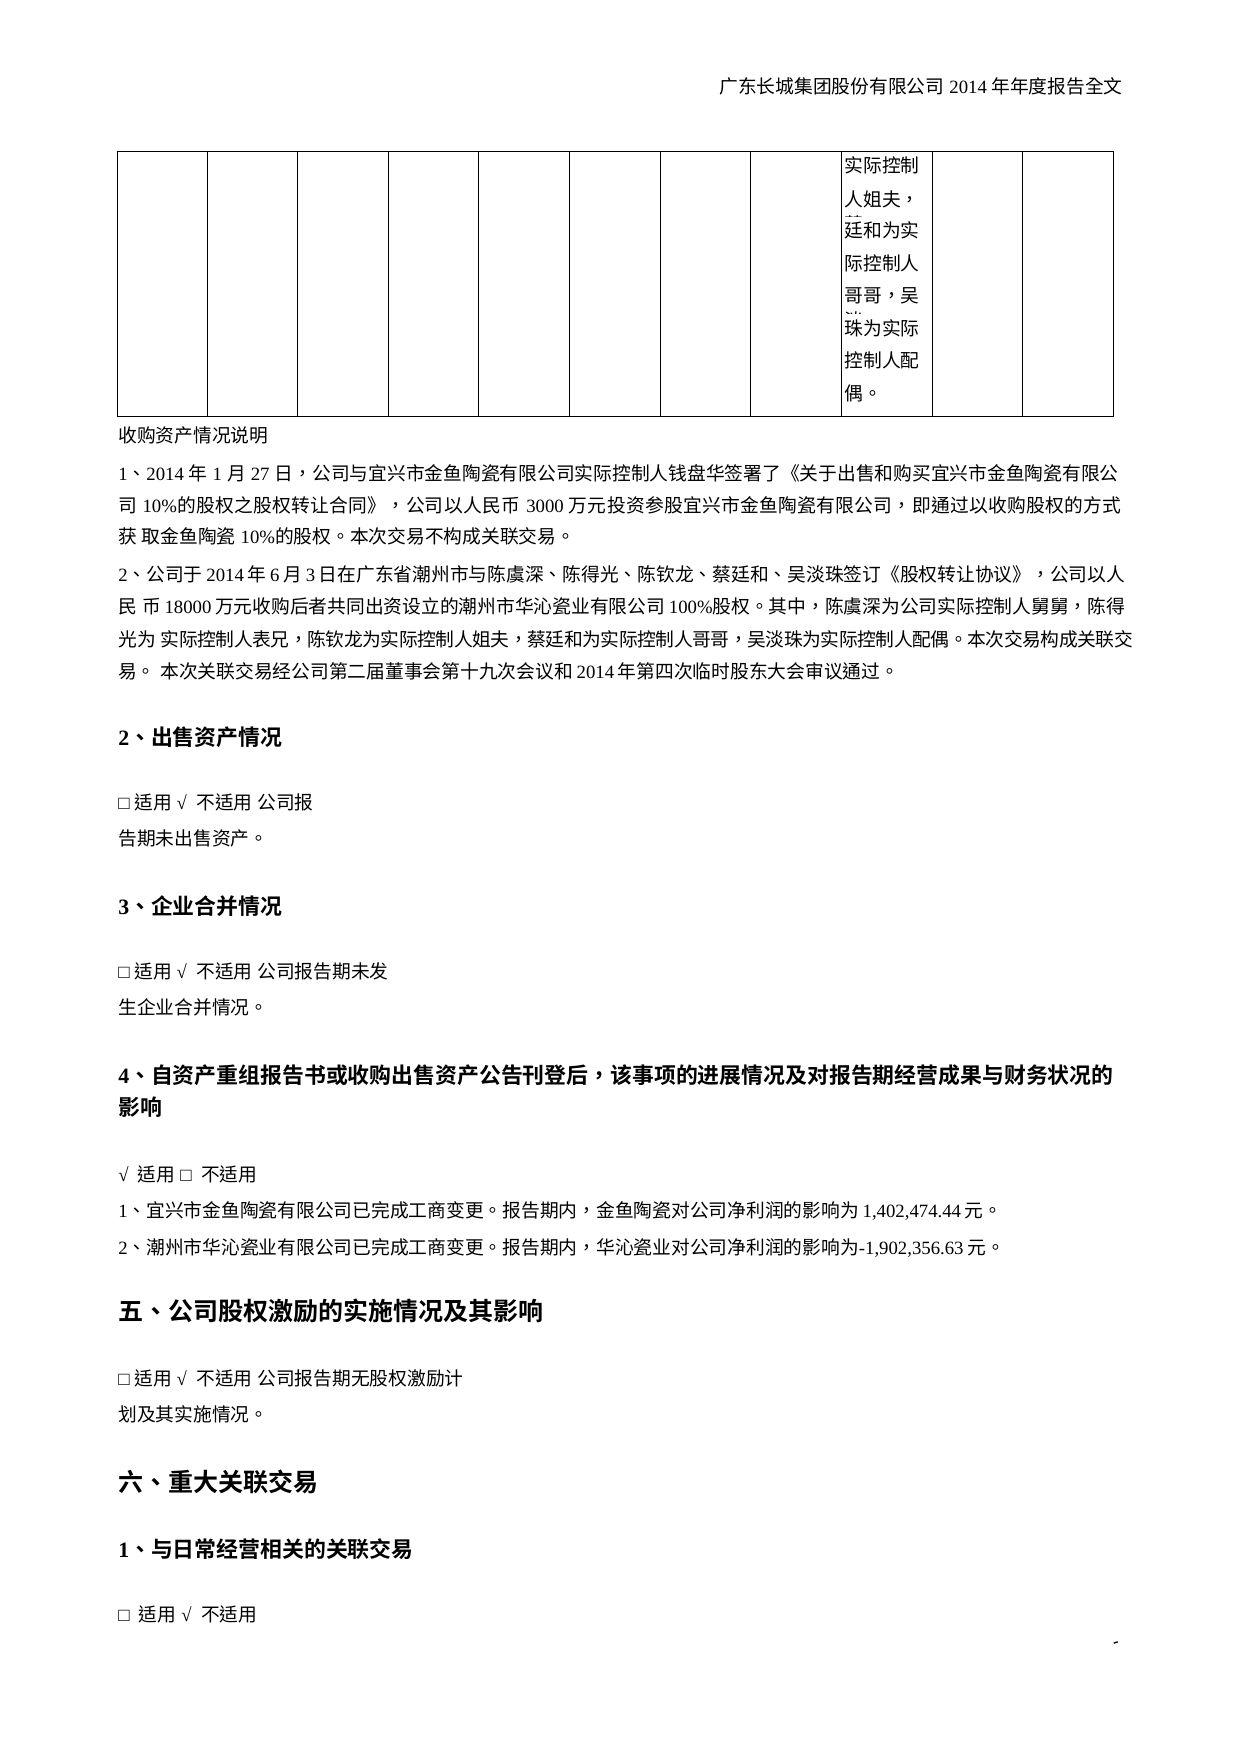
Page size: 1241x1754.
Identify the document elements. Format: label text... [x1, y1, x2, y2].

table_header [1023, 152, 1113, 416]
subtitle 1、与日常经营相关的关联交易 [118, 1533, 1098, 1563]
text 1、宜兴市金鱼陶瓷有限公司已完成工商变更。报告期内，金鱼陶瓷对公司净利润的影响为1,402,474.44元。 [118, 1198, 1098, 1223]
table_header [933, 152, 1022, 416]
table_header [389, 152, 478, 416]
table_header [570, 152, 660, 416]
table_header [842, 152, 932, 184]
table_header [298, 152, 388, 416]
subtitle 六、重大关联交易 [118, 1464, 1098, 1498]
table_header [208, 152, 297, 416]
text □ 适用 √ 不适用 公司报告期未发生企业合并情况。 [118, 958, 401, 1020]
text □ 适用 √ 不适用 [118, 1601, 1098, 1627]
text □ 适用 √ 不适用 公司报告期未出售资产。 [118, 789, 326, 851]
text 2、公司于2014年6月3日在广东省潮州市与陈虞深、陈得光、陈钦龙、蔡廷和、吴淡珠签订《股权转让协议》，公司以人民 币18000万元收购后者共同出资设立的潮州市华沁瓷业有限公司100%股权。其中，陈虞深为公司实际控制人舅舅，陈得光为 实际控制人表兄，陈钦龙为实际控制人姐夫，蔡廷和为实际控制人哥哥，吴淡珠为实际控制人配偶。本次交易构成关联交易。 本次关联交易经公司第二届董事会第十九次会议和2014年第四次临时股东大会审议通过。 [118, 561, 1133, 684]
text 2、潮州市华沁瓷业有限公司已完成工商变更。报告期内，华沁瓷业对公司净利润的影响为-1,902,356.63元。 [118, 1234, 1098, 1259]
subtitle 五、公司股权激励的实施情况及其影响 [118, 1294, 1098, 1328]
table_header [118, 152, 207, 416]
subtitle 2、出售资产情况 [118, 722, 1098, 752]
text 收购资产情况说明 [118, 422, 1098, 448]
text □ 适用 √ 不适用 公司报告期无股权激励计划及其实施情况。 [118, 1366, 476, 1427]
text √ 适用 □ 不适用 [118, 1162, 1098, 1187]
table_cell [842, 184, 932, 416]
text 1、2014 年 1 月 27 日，公司与宜兴市金鱼陶瓷有限公司实际控制人钱盘华签署了《关于出售和购买宜兴市金鱼陶瓷有限公 司 10%的股权之股权转让合同》，公司以人民币 3000 万元投资参股宜兴市金鱼陶瓷有限公司，即通过以收购股权的方式获 取金鱼陶瓷 10%的股权。本次交易不构成关联交易。 [118, 460, 1122, 549]
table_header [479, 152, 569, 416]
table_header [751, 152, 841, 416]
subtitle 3、企业合并情况 [118, 891, 1098, 921]
subtitle 4、自资产重组报告书或收购出售资产公告刊登后，该事项的进展情况及对报告期经营成果与财务状况的 影响 [118, 1060, 1133, 1122]
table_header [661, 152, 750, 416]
